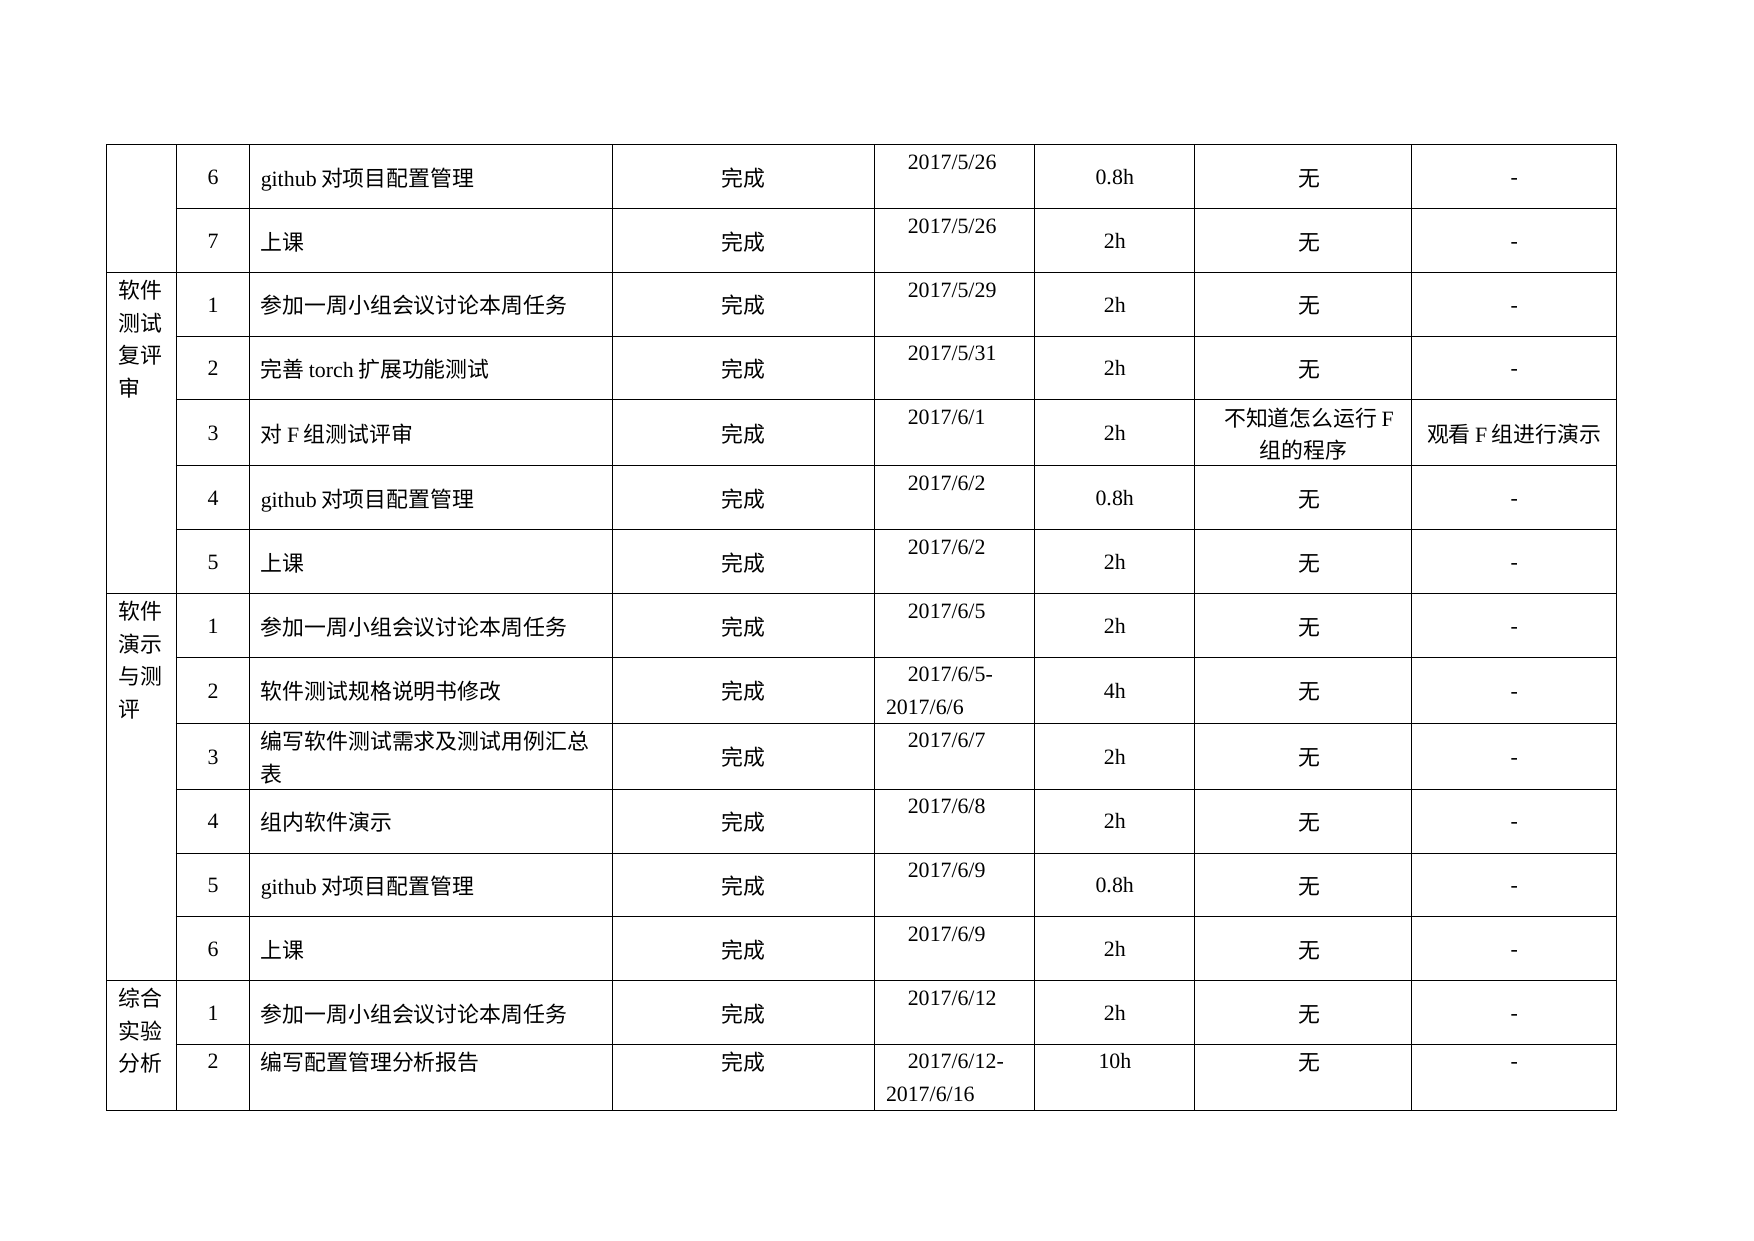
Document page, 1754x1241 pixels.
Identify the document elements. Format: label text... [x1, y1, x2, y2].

table_cell - [1412, 790, 1616, 852]
table_cell 上课 [250, 530, 612, 593]
table_cell 无 [1195, 1045, 1411, 1110]
table_cell 2017/6/5 [875, 594, 1034, 657]
table_cell 无 [1195, 209, 1411, 272]
table_cell - [1412, 273, 1616, 336]
table_cell 参加一周小组会议讨论本周任务 [250, 273, 612, 336]
table_cell 2h [1035, 337, 1194, 399]
table_cell 2h [1035, 530, 1194, 593]
table_cell 2017/5/26 [875, 209, 1034, 272]
table_cell - [1412, 981, 1616, 1044]
table_cell 完成 [613, 917, 874, 980]
table_cell 完成 [613, 1045, 874, 1110]
table_cell 2017/6/1 [875, 400, 1034, 465]
table_cell 0.8h [1035, 854, 1194, 916]
table_cell 无 [1195, 981, 1411, 1044]
table_cell - [1412, 145, 1616, 208]
table_cell - [1412, 917, 1616, 980]
table_cell 完成 [613, 724, 874, 789]
table_cell 2017/6/8 [875, 790, 1034, 852]
table_cell 无 [1195, 145, 1411, 208]
table_cell 3 [177, 400, 249, 465]
table_cell 2017/5/31 [875, 337, 1034, 399]
table_cell 0.8h [1035, 145, 1194, 208]
table_cell 2017/6/9 [875, 854, 1034, 916]
table_cell 2h [1035, 790, 1194, 852]
table_cell 完成 [613, 466, 874, 529]
table_cell 1 [177, 273, 249, 336]
table_cell github对项目配置管理 [250, 854, 612, 916]
table_cell 2h [1035, 209, 1194, 272]
table_cell - [1412, 724, 1616, 789]
table_cell 完善torch扩展功能测试 [250, 337, 612, 399]
table_cell 不知道怎么运行F组的程序 [1195, 400, 1411, 465]
table_cell 7 [177, 209, 249, 272]
table_cell 参加一周小组会议讨论本周任务 [250, 981, 612, 1044]
table_cell 编写软件测试需求及测试用例汇总表 [250, 724, 612, 789]
table_cell 完成 [613, 790, 874, 852]
table_cell 无 [1195, 594, 1411, 657]
table_cell 上课 [250, 917, 612, 980]
table_cell 完成 [613, 658, 874, 723]
table_cell 2h [1035, 400, 1194, 465]
table_cell - [1412, 1045, 1616, 1110]
table_cell 综合实验分析 [107, 981, 176, 1110]
table_cell 完成 [613, 209, 874, 272]
table_cell - [1412, 337, 1616, 399]
table_cell 4 [177, 790, 249, 852]
table_cell 软件测试复评审 [107, 273, 176, 593]
table_cell 完成 [613, 273, 874, 336]
table_cell github对项目配置管理 [250, 466, 612, 529]
table_cell 无 [1195, 530, 1411, 593]
table_cell 无 [1195, 466, 1411, 529]
table_cell 2017/6/2 [875, 530, 1034, 593]
table_cell 完成 [613, 594, 874, 657]
table_cell 10h [1035, 1045, 1194, 1110]
table_cell 对F组测试评审 [250, 400, 612, 465]
table_cell 无 [1195, 724, 1411, 789]
table_cell - [1412, 658, 1616, 723]
table_cell 5 [177, 854, 249, 916]
table_cell 2017/6/2 [875, 466, 1034, 529]
table_cell 完成 [613, 854, 874, 916]
table_cell 2017/6/12-2017/6/16 [875, 1045, 1034, 1110]
table_cell 2017/6/5-2017/6/6 [875, 658, 1034, 723]
table_cell 6 [177, 145, 249, 208]
table_cell 参加一周小组会议讨论本周任务 [250, 594, 612, 657]
table_cell 2h [1035, 724, 1194, 789]
table_cell 1 [177, 594, 249, 657]
table_cell 4 [177, 466, 249, 529]
table_cell 软件测试规格说明书修改 [250, 658, 612, 723]
table_cell 无 [1195, 790, 1411, 852]
table_cell github对项目配置管理 [250, 145, 612, 208]
table_cell 无 [1195, 658, 1411, 723]
table_cell 0.8h [1035, 466, 1194, 529]
table_cell 完成 [613, 981, 874, 1044]
table_cell 2017/6/12 [875, 981, 1034, 1044]
table_cell 5 [177, 530, 249, 593]
table_cell - [1412, 854, 1616, 916]
table_cell 2 [177, 1045, 249, 1110]
table_cell 无 [1195, 337, 1411, 399]
table_cell 1 [177, 981, 249, 1044]
table_cell 6 [177, 917, 249, 980]
table_cell 无 [1195, 854, 1411, 916]
table_cell 2017/6/7 [875, 724, 1034, 789]
table_cell - [1412, 466, 1616, 529]
table_cell 2017/5/26 [875, 145, 1034, 208]
table_cell 2h [1035, 273, 1194, 336]
table_cell 2h [1035, 981, 1194, 1044]
table_cell 编写配置管理分析报告 [250, 1045, 612, 1110]
table_cell - [1412, 594, 1616, 657]
table_cell 完成 [613, 530, 874, 593]
table_cell 完成 [613, 337, 874, 399]
table_cell 2h [1035, 594, 1194, 657]
table_cell 2017/5/29 [875, 273, 1034, 336]
table_cell 2 [177, 658, 249, 723]
table_cell 2017/6/9 [875, 917, 1034, 980]
table_cell 完成 [613, 145, 874, 208]
table_cell 观看F组进行演示 [1412, 400, 1616, 465]
table_cell 2 [177, 337, 249, 399]
table_cell - [1412, 209, 1616, 272]
table_cell - [1412, 530, 1616, 593]
table_cell 软件演示与测评 [107, 594, 176, 980]
table_cell 无 [1195, 917, 1411, 980]
table_cell 完成 [613, 400, 874, 465]
table_cell 2h [1035, 917, 1194, 980]
table_cell 组内软件演示 [250, 790, 612, 852]
table_cell 4h [1035, 658, 1194, 723]
table_cell 3 [177, 724, 249, 789]
table_cell 无 [1195, 273, 1411, 336]
table_cell 上课 [250, 209, 612, 272]
